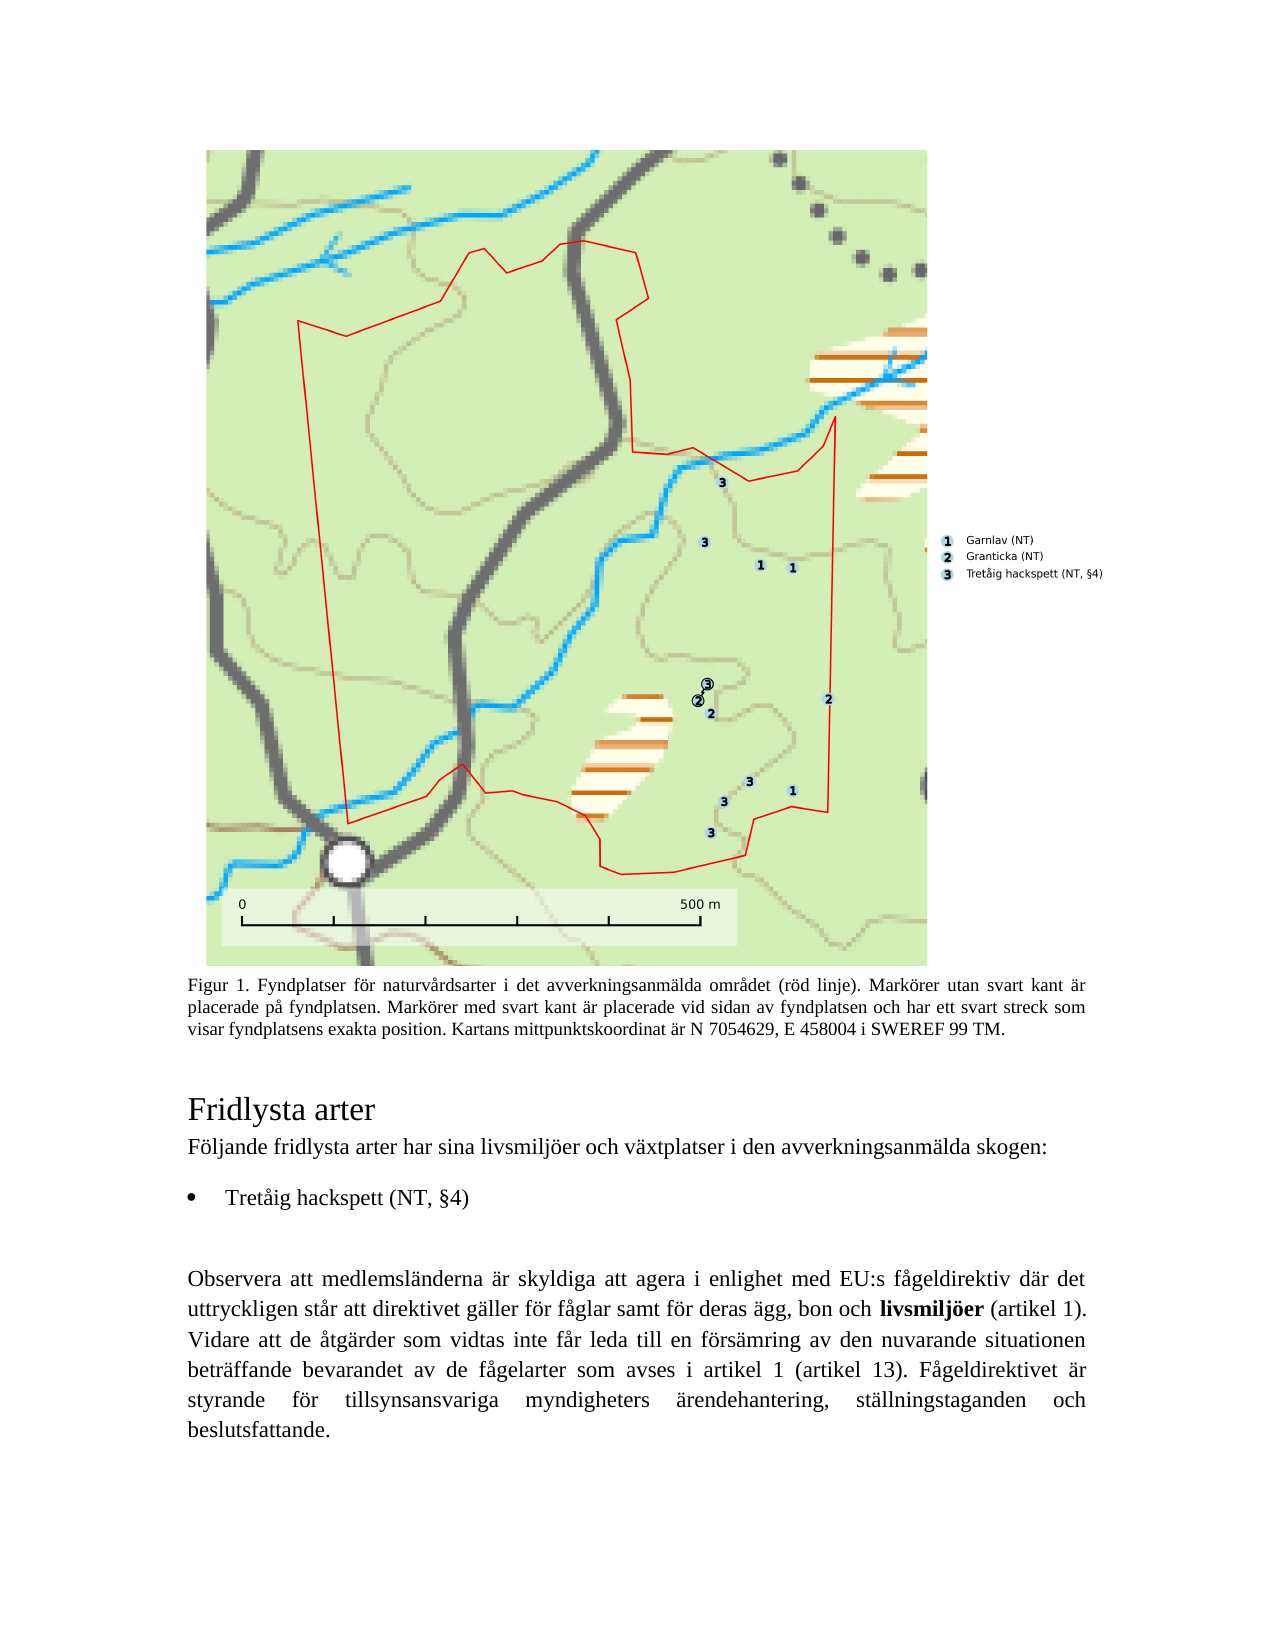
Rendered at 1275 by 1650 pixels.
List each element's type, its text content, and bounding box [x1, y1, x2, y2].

text Följande fridlysta arter har sina livsmiljöer och växtplatser i den avverkningsanmälda skogen: [187, 1133, 1087, 1159]
subtitle Fridlysta arter [187, 1089, 1087, 1127]
picture [206, 150, 1107, 966]
list Tretåig hackspett (NT, §4) [187, 1184, 1087, 1210]
text Figur 1. Fyndplatser för naturvårdsarter i det avverkningsanmälda området (röd linje). Markörer utan svart kant är placerade på fyndplatsen. Markörer med svart kant är placerade vid sidan av fyndplatsen och har ett svart streck som visar fyndplatsens exakta position. Kartans mittpunktskoordinat är N 7054629, E 458004 i SWEREF 99 TM. [187, 974, 1087, 1039]
text Observera att medlemsländerna är skyldiga att agera i enlighet med EU:s fågeldirektiv där det uttryckligen står att direktivet gäller för fåglar samt för deras ägg, bon och livsmiljöer (artikel 1). Vidare att de åtgärder som vidtas inte får leda till en försämring av den nuvarande situationen beträffande bevarandet av de fågelarter som avses i artikel 1 (artikel 13). Fågeldirektivet är styrande för tillsynsansvariga myndigheters ärendehantering, ställningstaganden och beslutsfattande. [187, 1235, 1087, 1443]
